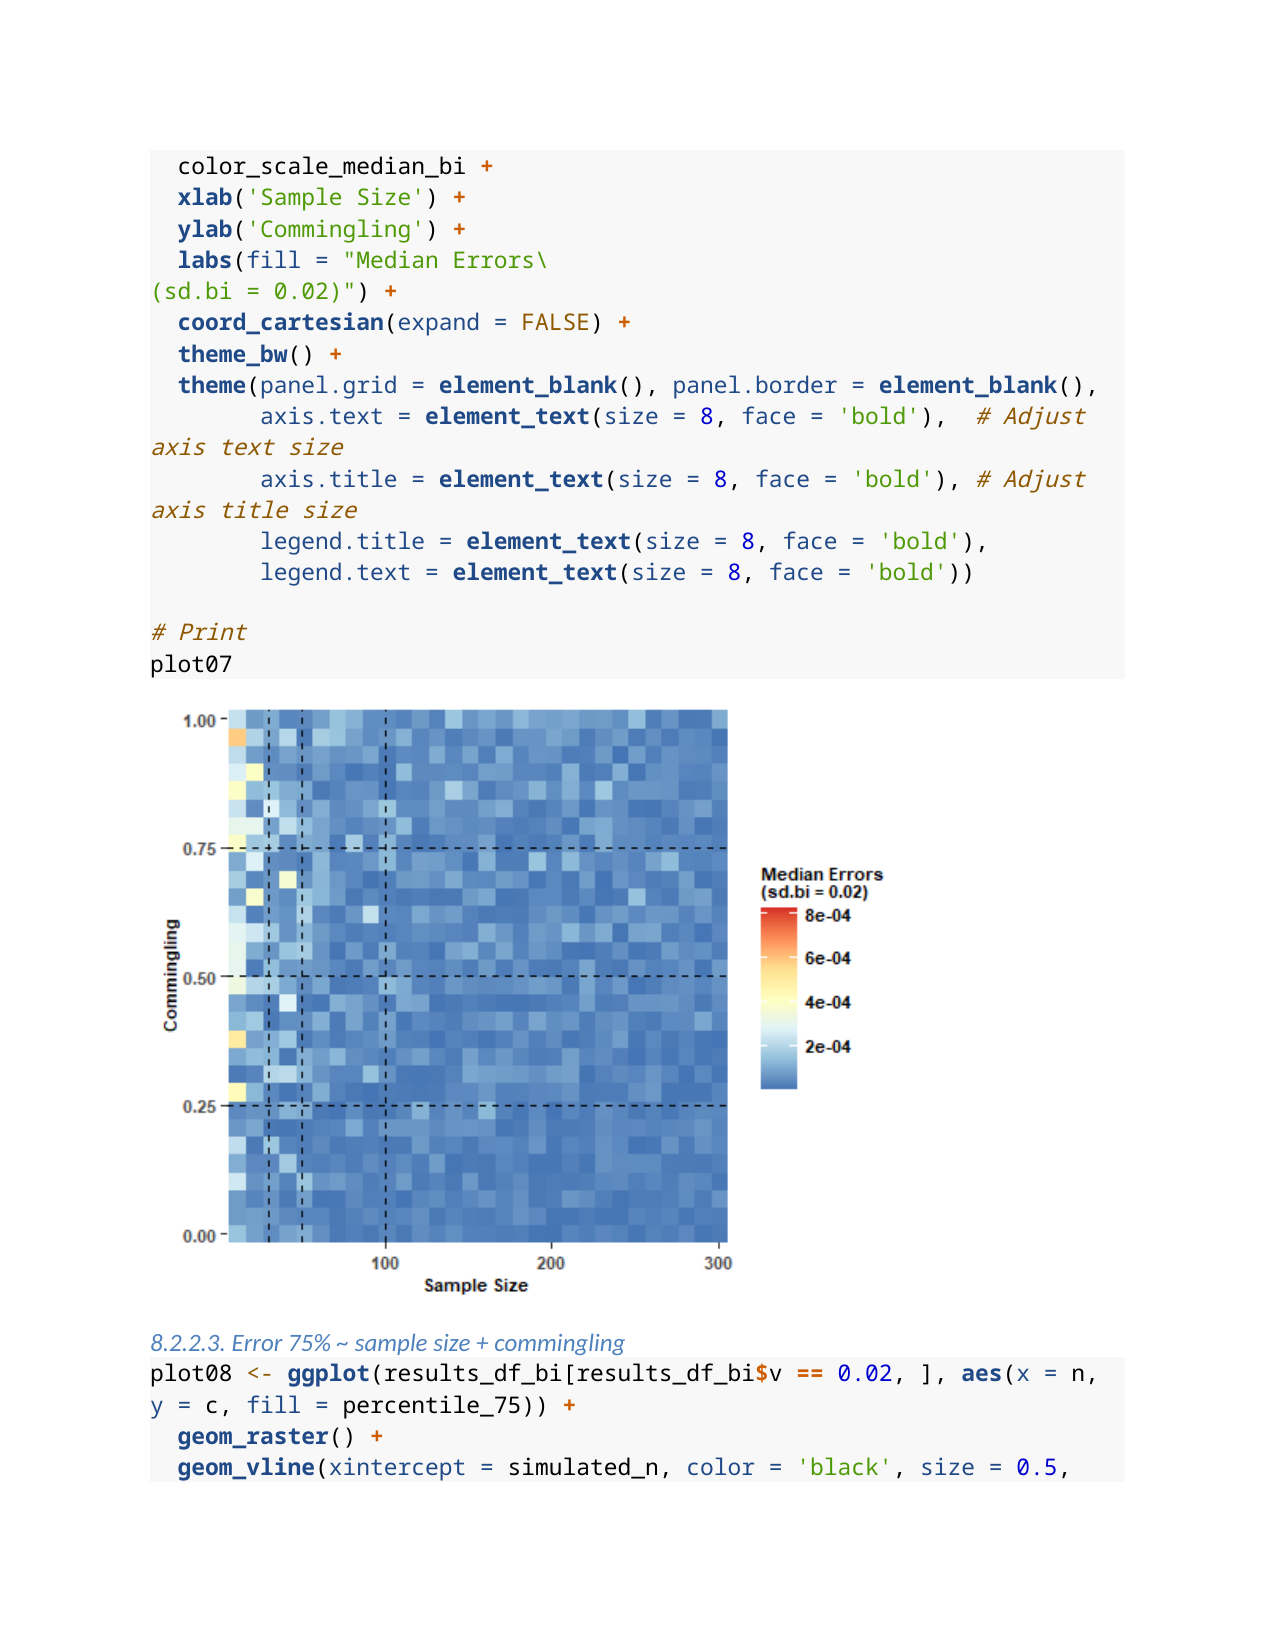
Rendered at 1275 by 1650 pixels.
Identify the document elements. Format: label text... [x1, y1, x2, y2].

subtitle 8.2.2.3. Error 75% ~ sample size + commingling [150, 1327, 1125, 1357]
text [150, 1357, 1125, 1482]
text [150, 150, 1125, 679]
picture [150, 699, 908, 1306]
